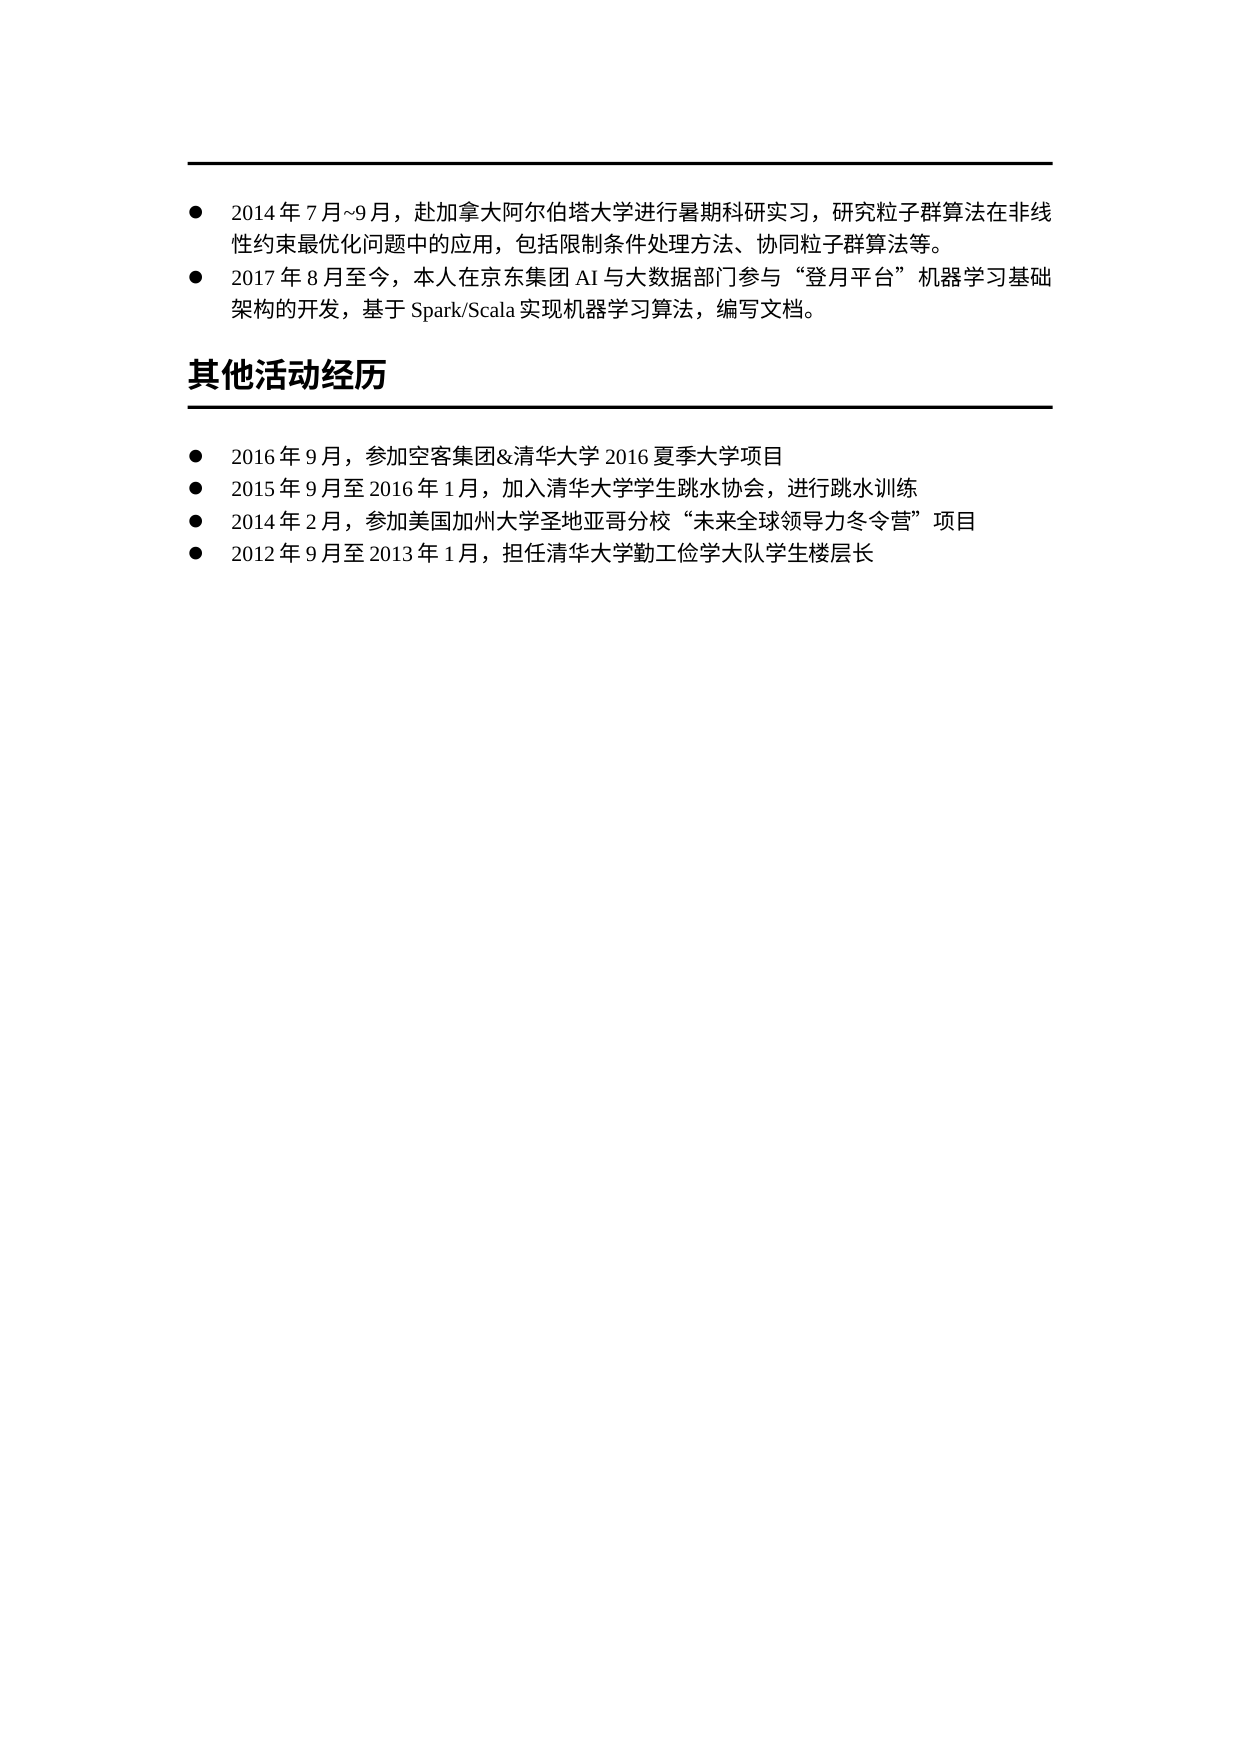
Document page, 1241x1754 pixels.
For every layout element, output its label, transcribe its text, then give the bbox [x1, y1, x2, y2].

text 其他活动经历 [187, 341, 1053, 405]
list 2014年7月~9月，赴加拿大阿尔伯塔大学进行暑期科研实习，研究粒子群算法在非线性约束最优化问题中的应用，包括限制条件处理方法、协同粒子群算法等。 [187, 194, 1053, 259]
list 2012年9月至2013年1月，担任清华大学勤工俭学大队学生楼层长 [187, 536, 1053, 568]
list 2014年2月，参加美国加州大学圣地亚哥分校“未来全球领导力冬令营”项目 [187, 503, 1053, 536]
list 2017年8月至今，本人在京东集团AI与大数据部门参与“登月平台”机器学习基础架构的开发，基于Spark/Scala实现机器学习算法，编写文档。 [187, 259, 1053, 324]
list 2015年9月至2016年1月，加入清华大学学生跳水协会，进行跳水训练 [187, 471, 1053, 503]
list 2016年9月，参加空客集团&清华大学2016夏季大学项目 [187, 438, 1053, 471]
